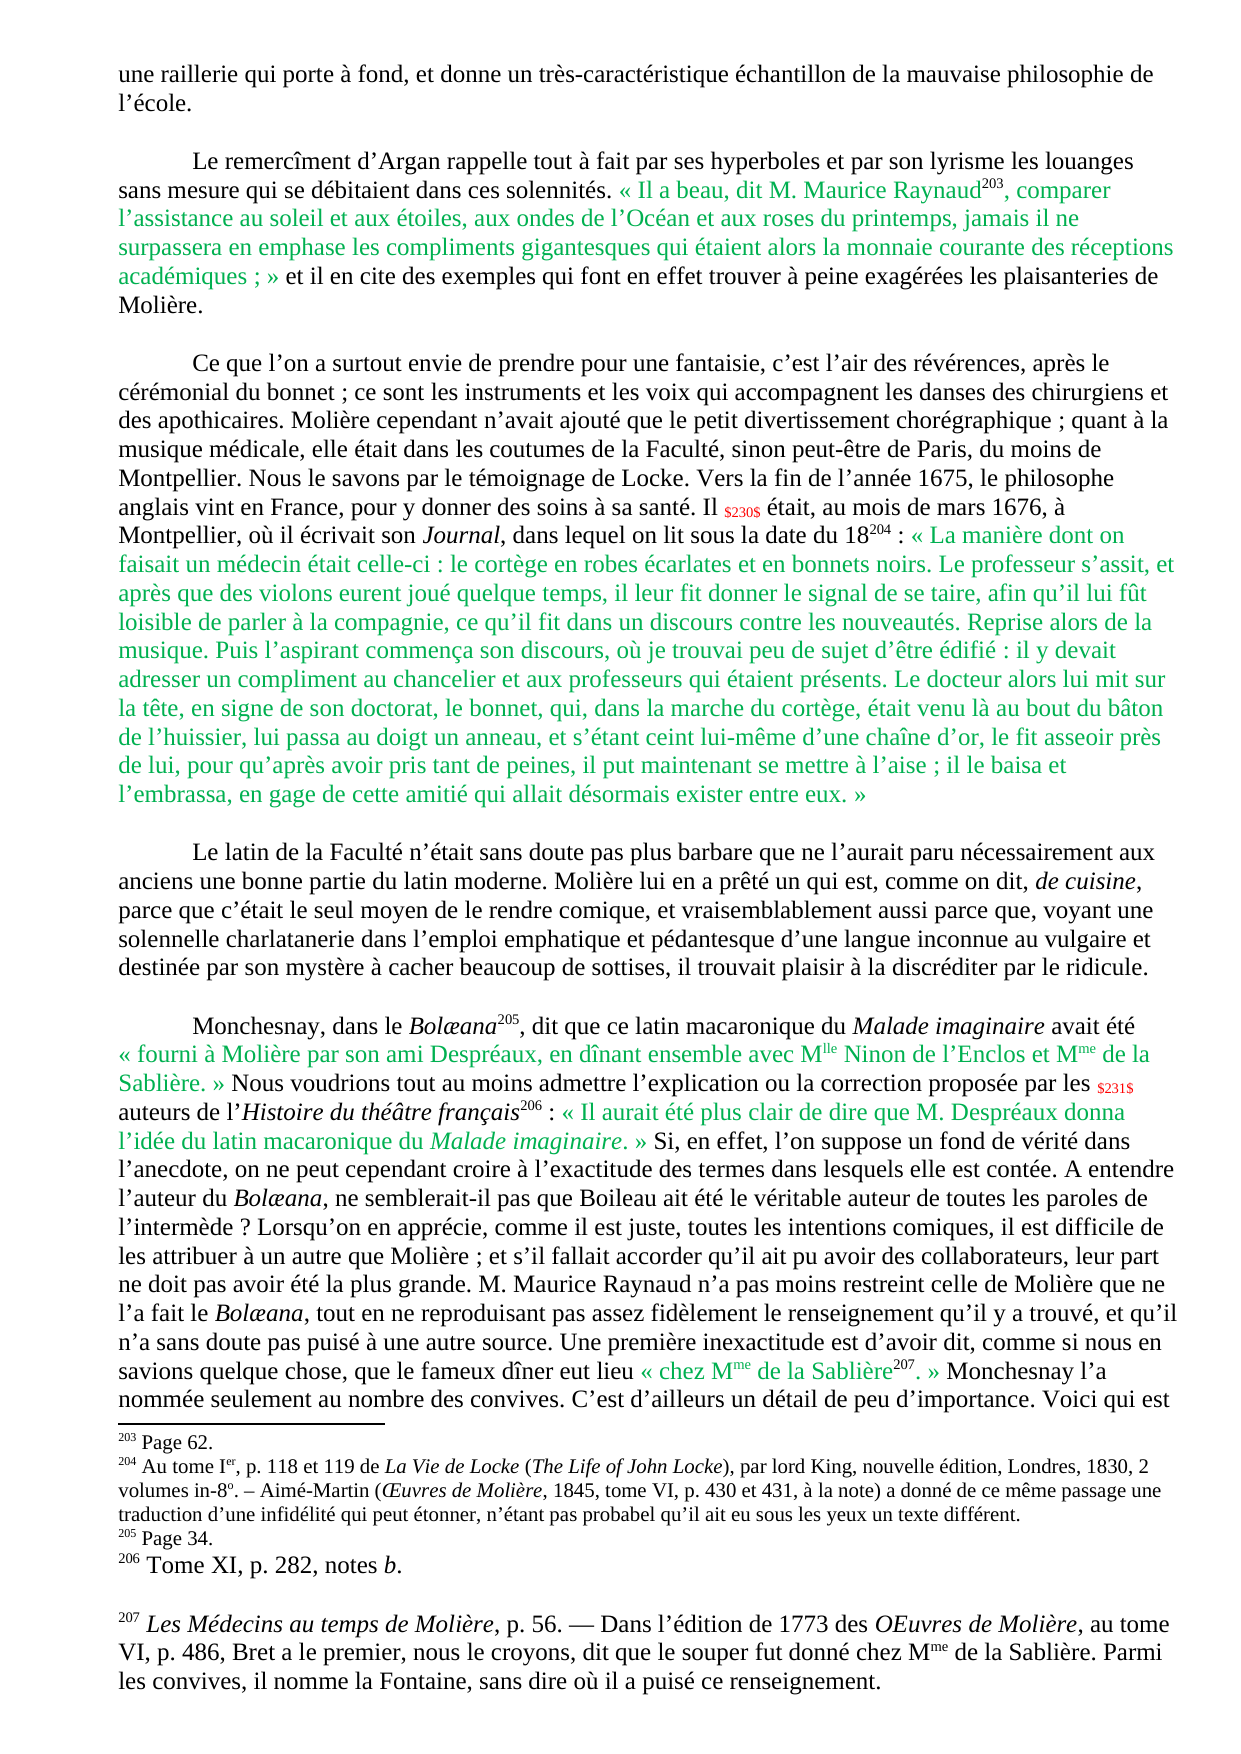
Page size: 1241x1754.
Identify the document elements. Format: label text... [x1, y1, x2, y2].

text La plupart des questions qui y étaient proposées paraîtraient aujourd’hui bien étranges. Les curieux les trouveront dans un recueil publié à Paris, en 1752. Molière, on n’en doute pas, en a exagéré le ridicule : c’était son droit d’auteur comique ; on retrouve d’ailleurs chez lui, sinon la lettre, du moins l’esprit du bizarre enseignement. La question sur l’opium et la réponse sont demeurées célèbres, comme une raillerie qui porte à fond, et donne un très-caractéristique échantillon de la mauvaise philosophie de l’école. [118, 59, 1181, 117]
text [118, 1011, 1181, 1413]
text Le latin de la Faculté n’était sans doute pas plus barbare que ne l’aurait paru nécessairement aux anciens une bonne partie du latin moderne. Molière lui en a prêté un qui est, comme on dit, de cuisine, parce que c’était le seul moyen de le rendre comique, et vraisemblablement aussi parce que, voyant une solennelle charlatanerie dans l’emploi emphatique et pédantesque d’une langue inconnue au vulgaire et destinée par son mystère à cacher beaucoup de sottises, il trouvait plaisir à la discréditer par le ridicule. [118, 837, 1181, 981]
text Ce que l’on a surtout envie de prendre pour une fantaisie, c’est l’air des révérences, après le cérémonial du bonnet ; ce sont les instruments et les voix qui accompagnent les danses des chirurgiens et des apothicaires. Molière cependant n’avait ajouté que le petit divertissement chorégraphique ; quant à la musique médicale, elle était dans les coutumes de la Faculté, sinon peut-être de Paris, du moins de Montpellier. Nous le savons par le témoignage de Locke. Vers la fin de l’année 1675, le philosophe anglais vint en France, pour y donner des soins à sa santé. Il $230$ était, au mois de mars 1676, à Montpellier, où il écrivait son Journal, dans lequel on lit sous la date du 18 : « La manière dont on faisait un médecin était celle-ci : le cortège en robes écarlates et en bonnets noirs. Le professeur s’assit, et après que des violons eurent joué quelque temps, il leur fit donner le signal de se taire, afin qu’il lui fût loisible de parler à la compagnie, ce qu’il fit dans un discours contre les nouveautés. Reprise alors de la musique. Puis l’aspirant commença son discours, où je trouvai peu de sujet d’être édifié : il y devait adresser un compliment au chancelier et aux professeurs qui étaient présents. Le docteur alors lui mit sur la tête, en signe de son doctorat, le bonnet, qui, dans la marche du cortège, était venu là au bout du bâton de l’huissier, lui passa au doigt un anneau, et s’étant ceint lui-même d’une chaîne d’or, le fit asseoir près de lui, pour qu’après avoir pris tant de peines, il put maintenant se mettre à l’aise ; il le baisa et l’embrassa, en gage de cette amitié qui allait désormais exister entre eux. » [118, 348, 1181, 808]
text Le remercîment d’Argan rappelle tout à fait par ses hyperboles et par son lyrisme les louanges sans mesure qui se débitaient dans ces solennités. « Il a beau, dit M. Maurice Raynaud, comparer l’assistance au soleil et aux étoiles, aux ondes de l’Océan et aux roses du printemps, jamais il ne surpassera en emphase les compliments gigantesques qui étaient alors la monnaie courante des réceptions académiques ; » et il en cite des exemples qui font en effet trouver à peine exagérées les plaisanteries de Molière. [118, 146, 1181, 318]
